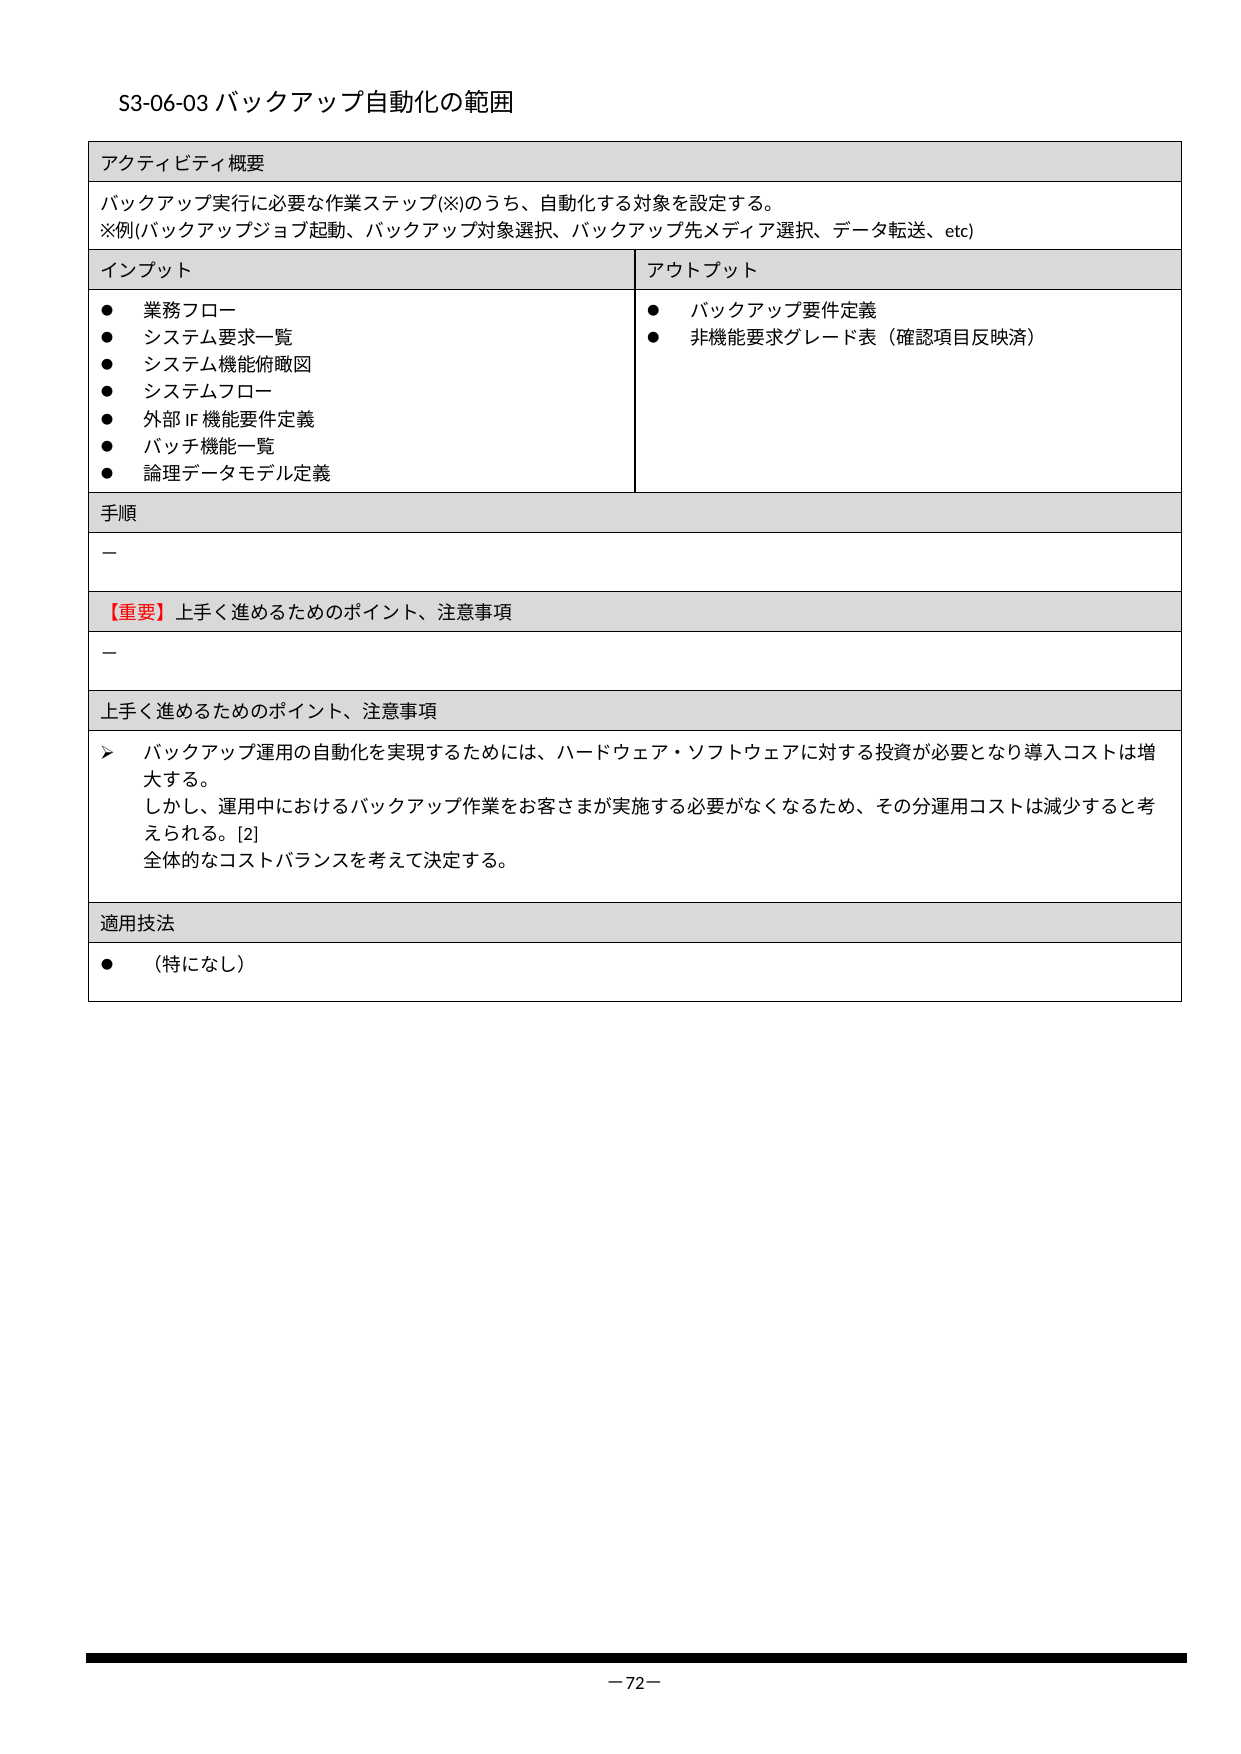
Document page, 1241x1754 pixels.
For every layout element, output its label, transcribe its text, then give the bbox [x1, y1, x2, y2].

table_cell 手順 [89, 493, 1181, 532]
table_cell インプット [89, 250, 634, 289]
table_cell 適用技法 [89, 903, 1181, 942]
table_cell 上手く進めるためのポイント、注意事項 [89, 691, 1181, 730]
table_header アクティビティ概要 [89, 142, 1181, 181]
table_cell アウトプット [636, 250, 1181, 289]
table_cell － [89, 533, 1181, 591]
table_cell バックアップ運用の自動化を実現するためには、ハードウェア・ソフトウェアに対する投資が必要となり導入コストは増大する。 しかし、運用中におけるバックアップ作業をお客さまが実施する必要がなくなるため、その分運用コストは減少すると考えられる。[2] 全体的なコストバランスを考えて決定する。 [89, 731, 1181, 902]
table_cell バックアップ実行に必要な作業ステップ(※)のうち、自動化する対象を設定する。 ※例(バックアップジョブ起動、バックアップ対象選択、バックアップ先メディア選択、データ転送、etc) [89, 182, 1181, 248]
table_cell バックアップ要件定義 非機能要求グレード表（確認項目反映済） [636, 290, 1181, 492]
table_cell 業務フロー システム要求一覧 システム機能俯瞰図 システムフロー 外部IF機能要件定義 バッチ機能一覧 論理データモデル定義 [89, 290, 634, 492]
subtitle バックアップ自動化の範囲 [118, 82, 1181, 118]
table_cell （特になし） [89, 943, 1181, 1001]
table_cell 【重要】上手く進めるためのポイント、注意事項 [89, 592, 1181, 631]
table_cell － [89, 632, 1181, 690]
